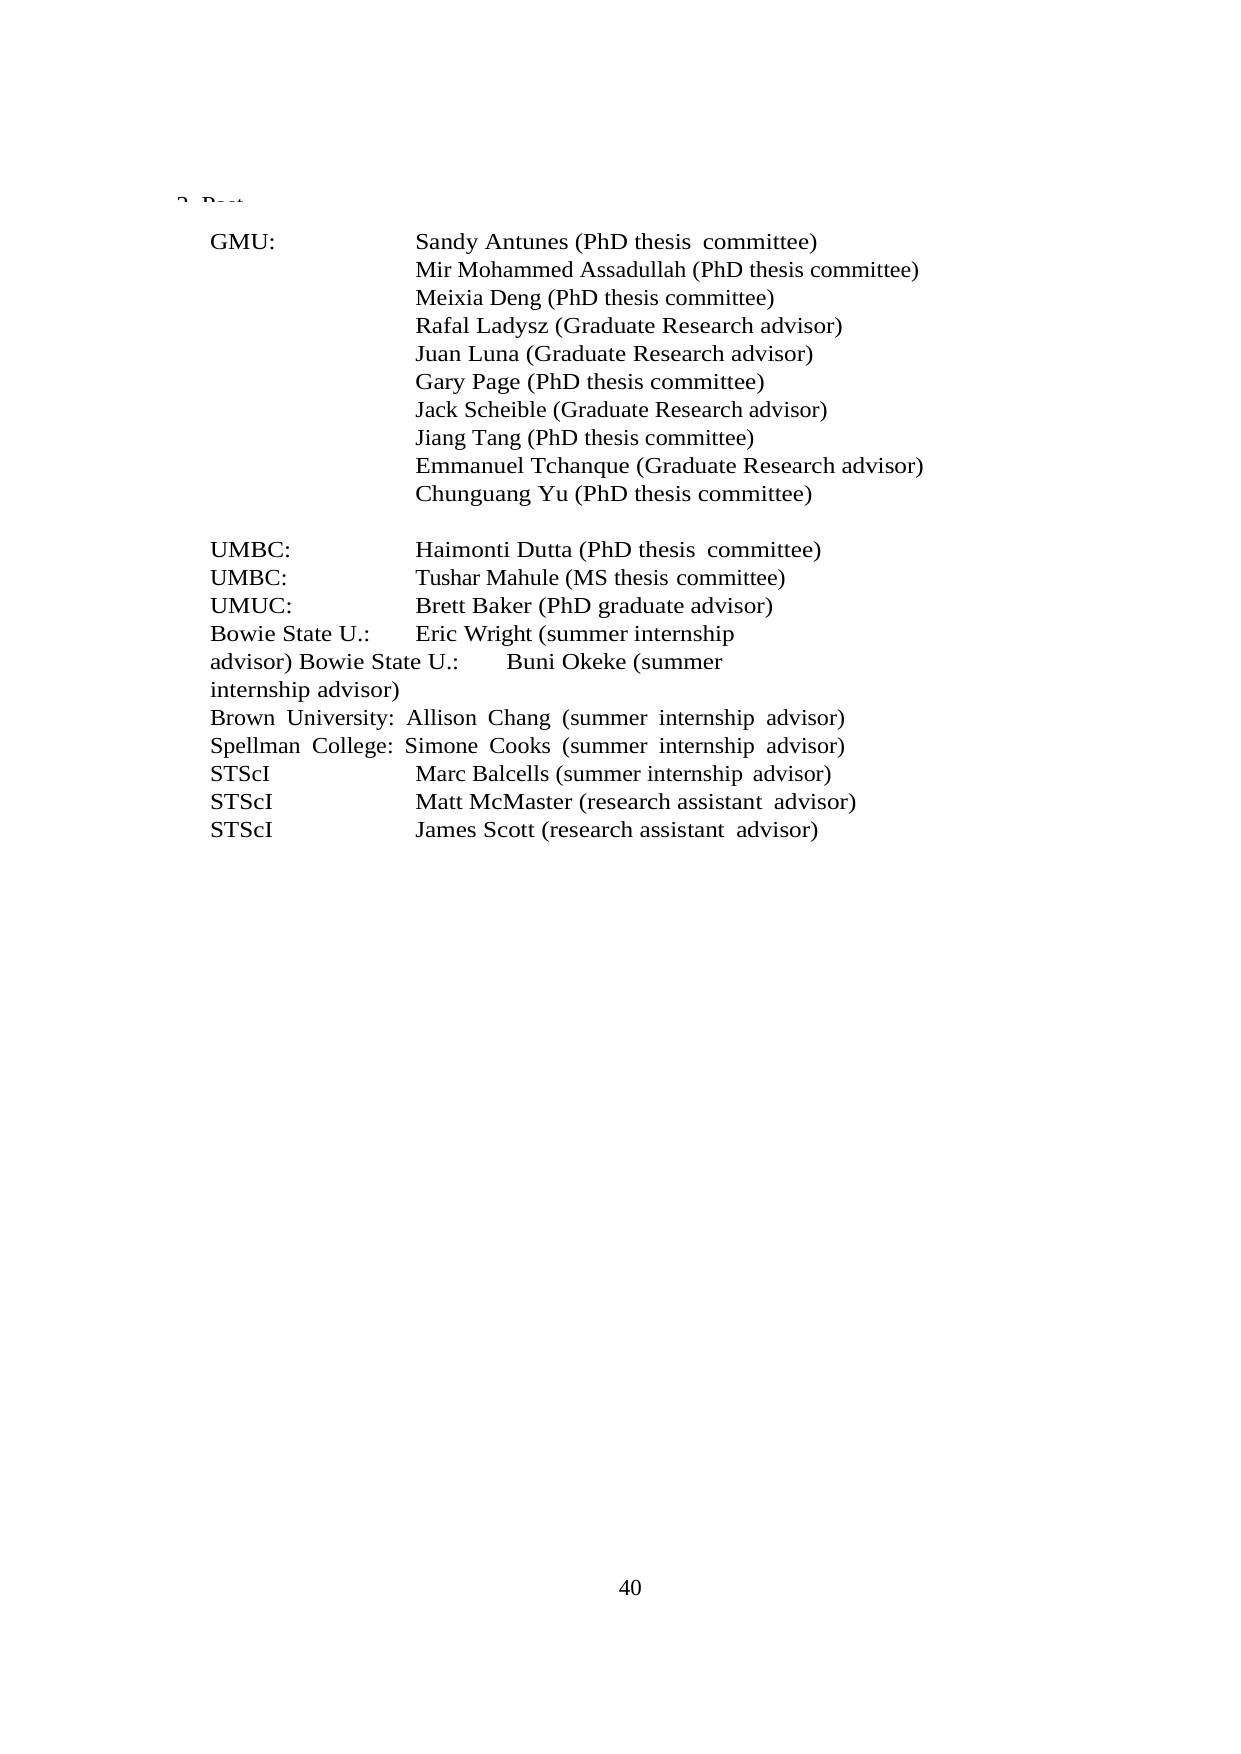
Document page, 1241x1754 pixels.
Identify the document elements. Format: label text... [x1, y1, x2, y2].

text Mir Mohammed Assadullah (PhD thesis committee) Meixia Deng (PhD thesis committee) [415, 256, 942, 311]
text Emmanuel Tchanque (Graduate Research advisor) Chunguang Yu (PhD thesis committee) [415, 452, 926, 506]
text STScI Matt McMaster (research assistant advisor) [210, 788, 1205, 814]
text STScI James Scott (research assistant advisor) [210, 816, 1205, 843]
text Jack Scheible (Graduate Research advisor) Jiang Tang (PhD thesis committee) [415, 396, 854, 450]
text Rafal Ladysz (Graduate Research advisor) Juan Luna (Graduate Research advisor) Gary Page (PhD thesis committee) [415, 312, 845, 394]
text UMUC: Brett Baker (PhD graduate advisor) Bowie State U.: Eric Wright (summer internship advisor) Bowie State U.: Buni Okeke (summer internship advisor) [210, 593, 822, 703]
text Brown University: Allison Chang (summer internship advisor) Spellman College: Simone Cooks (summer internship advisor) STScI Marc Balcells (summer internship advisor) [210, 704, 846, 787]
text UMBC: Tushar Mahule (MS thesis committee) [210, 564, 1205, 591]
text UMBC: Haimonti Dutta (PhD thesis committee) [210, 536, 1205, 562]
text GMU: Sandy Antunes (PhD thesis committee) [210, 228, 1205, 254]
